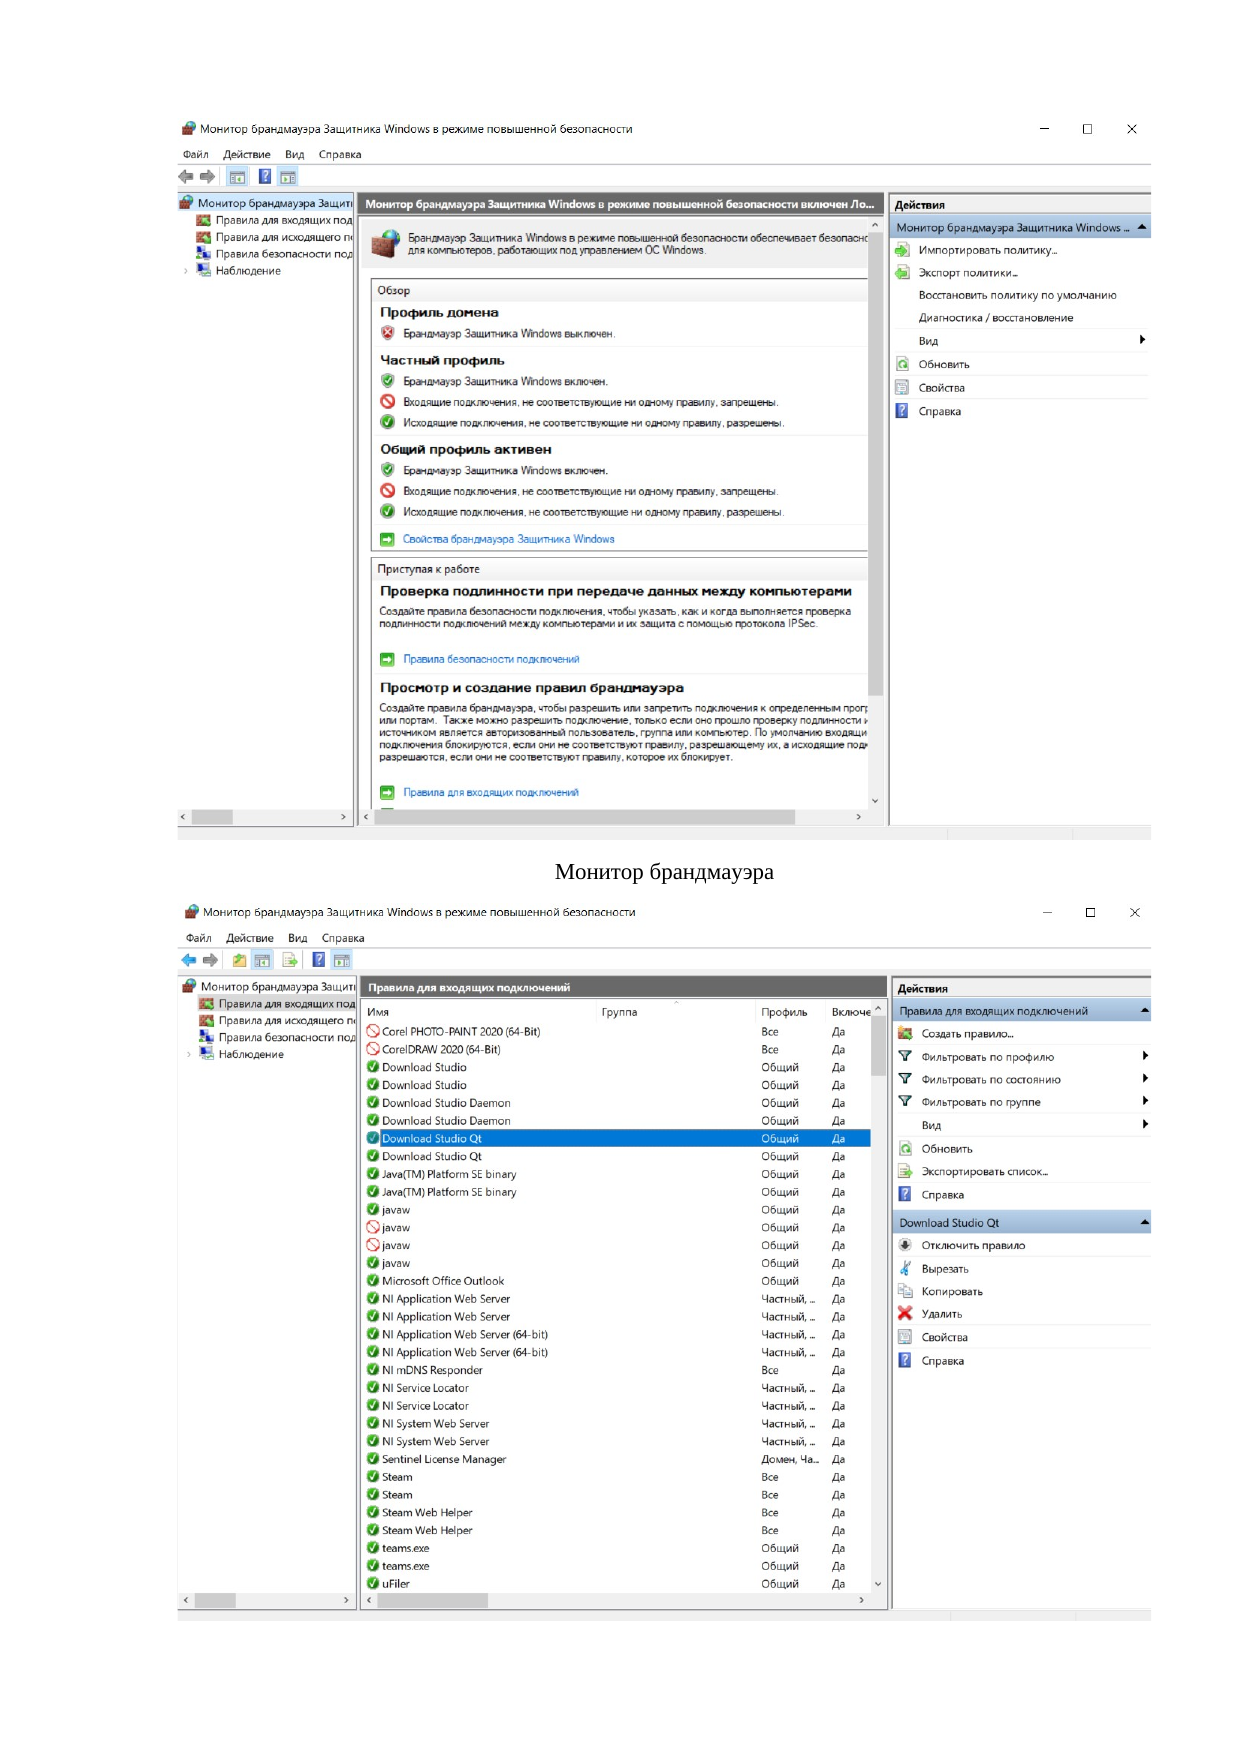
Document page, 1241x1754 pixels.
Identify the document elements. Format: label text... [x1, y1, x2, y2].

picture [177, 903, 1152, 1621]
text Монитор брандмауэра [177, 858, 1152, 884]
picture [177, 118, 1152, 840]
